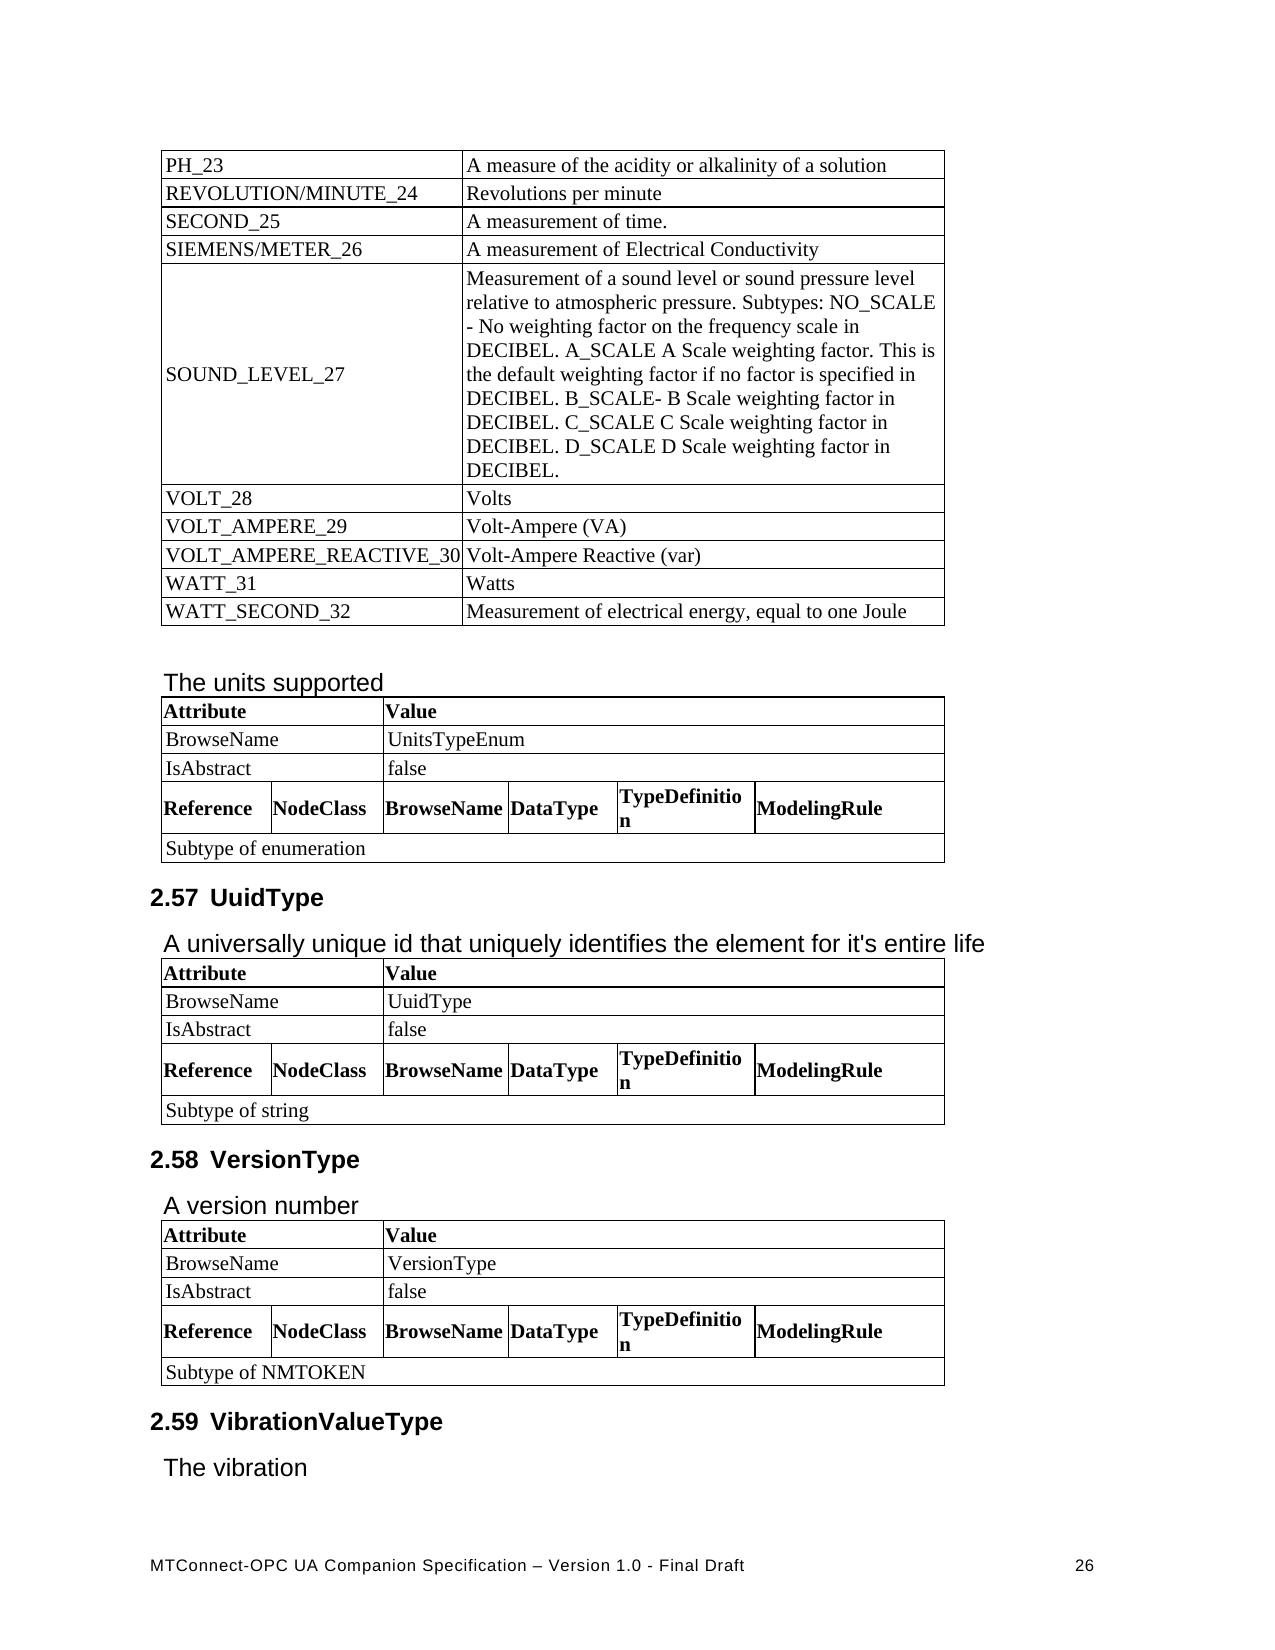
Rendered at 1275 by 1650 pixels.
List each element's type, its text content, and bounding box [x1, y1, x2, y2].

table_header Attribute [162, 698, 383, 724]
table_cell SECOND_25 [162, 208, 462, 235]
table_cell Subtype of NMTOKEN [162, 1358, 944, 1385]
table_cell DataType [509, 1044, 617, 1095]
table_cell ModelingRule [756, 1044, 944, 1095]
table_cell A measurement of time. [463, 208, 944, 235]
table_header Attribute [162, 959, 383, 986]
table_cell BrowseName [162, 1249, 383, 1277]
table_cell NodeClass [272, 1044, 383, 1095]
table_cell DataType [509, 1306, 617, 1357]
table_cell SOUND_LEVEL_27 [162, 264, 462, 484]
table_cell SIEMENS/METER_26 [162, 236, 462, 263]
table_cell IsAbstract [162, 1016, 383, 1043]
table_cell UuidType [384, 988, 944, 1015]
table_cell Volts [463, 485, 944, 512]
table_cell false [384, 1016, 944, 1043]
table_cell Watts [463, 569, 944, 597]
table_cell Reference [162, 1306, 271, 1357]
table_cell ModelingRule [756, 782, 944, 833]
table_header Value [384, 1221, 944, 1248]
text A version number [163, 1191, 1125, 1220]
table_cell A measurement of Electrical Conductivity [463, 236, 944, 263]
table_cell VOLT_28 [162, 485, 462, 512]
table_cell TypeDefinition [618, 782, 754, 833]
text The vibration [163, 1453, 1125, 1482]
table_cell Measurement of electrical energy, equal to one Joule [463, 598, 944, 625]
table_cell Volt-Ampere (VA) [463, 513, 944, 540]
table_cell VOLT_AMPERE_29 [162, 513, 462, 540]
table_cell BrowseName [162, 726, 383, 753]
table_cell BrowseName [384, 1306, 508, 1357]
table_cell BrowseName [162, 988, 383, 1015]
table_cell WATT_SECOND_32 [162, 598, 462, 625]
table_cell TypeDefinition [618, 1044, 754, 1095]
table_cell PH_23 [162, 151, 462, 178]
table_cell UnitsTypeEnum [384, 726, 944, 753]
table_cell BrowseName [384, 782, 508, 833]
subtitle VersionType [150, 1145, 1125, 1174]
table_cell IsAbstract [162, 754, 383, 781]
subtitle UuidType [150, 883, 1125, 912]
table_cell false [384, 754, 944, 781]
table_header Value [384, 959, 944, 986]
table_cell Measurement of a sound level or sound pressure level relative to atmospheric pressure. Subtypes: NO_SCALE - No weighting factor on the frequency scale in DECIBEL. A_SCALE A Scale weighting factor. This is the default weighting factor if no factor is specified in DECIBEL. B_SCALE- B Scale weighting factor in DECIBEL. C_SCALE C Scale weighting factor in DECIBEL. D_SCALE D Scale weighting factor in DECIBEL. [463, 264, 944, 484]
table_cell DataType [509, 782, 617, 833]
table_cell Reference [162, 782, 271, 833]
table_cell Revolutions per minute [463, 179, 944, 206]
table_cell IsAbstract [162, 1278, 383, 1305]
table_cell BrowseName [384, 1044, 508, 1095]
subtitle VibrationValueType [150, 1407, 1125, 1436]
table_header Value [384, 698, 944, 724]
table_cell Subtype of enumeration [162, 834, 944, 862]
table_cell TypeDefinition [618, 1306, 754, 1357]
table_cell Volt-Ampere Reactive (var) [463, 541, 944, 568]
table_header Attribute [162, 1221, 383, 1248]
table_cell ModelingRule [756, 1306, 944, 1357]
table_cell WATT_31 [162, 569, 462, 597]
text A universally unique id that uniquely identifies the element for it's entire life [163, 929, 1125, 958]
table_cell VersionType [384, 1249, 944, 1277]
table_cell REVOLUTION/MINUTE_24 [162, 179, 462, 206]
table_cell false [384, 1278, 944, 1305]
table_cell NodeClass [272, 782, 383, 833]
table_cell Subtype of string [162, 1096, 944, 1123]
text The units supported [163, 668, 1125, 696]
table_cell Reference [162, 1044, 271, 1095]
table_cell NodeClass [272, 1306, 383, 1357]
table_cell VOLT_AMPERE_REACTIVE_30 [162, 541, 462, 568]
table_cell A measure of the acidity or alkalinity of a solution [463, 151, 944, 178]
